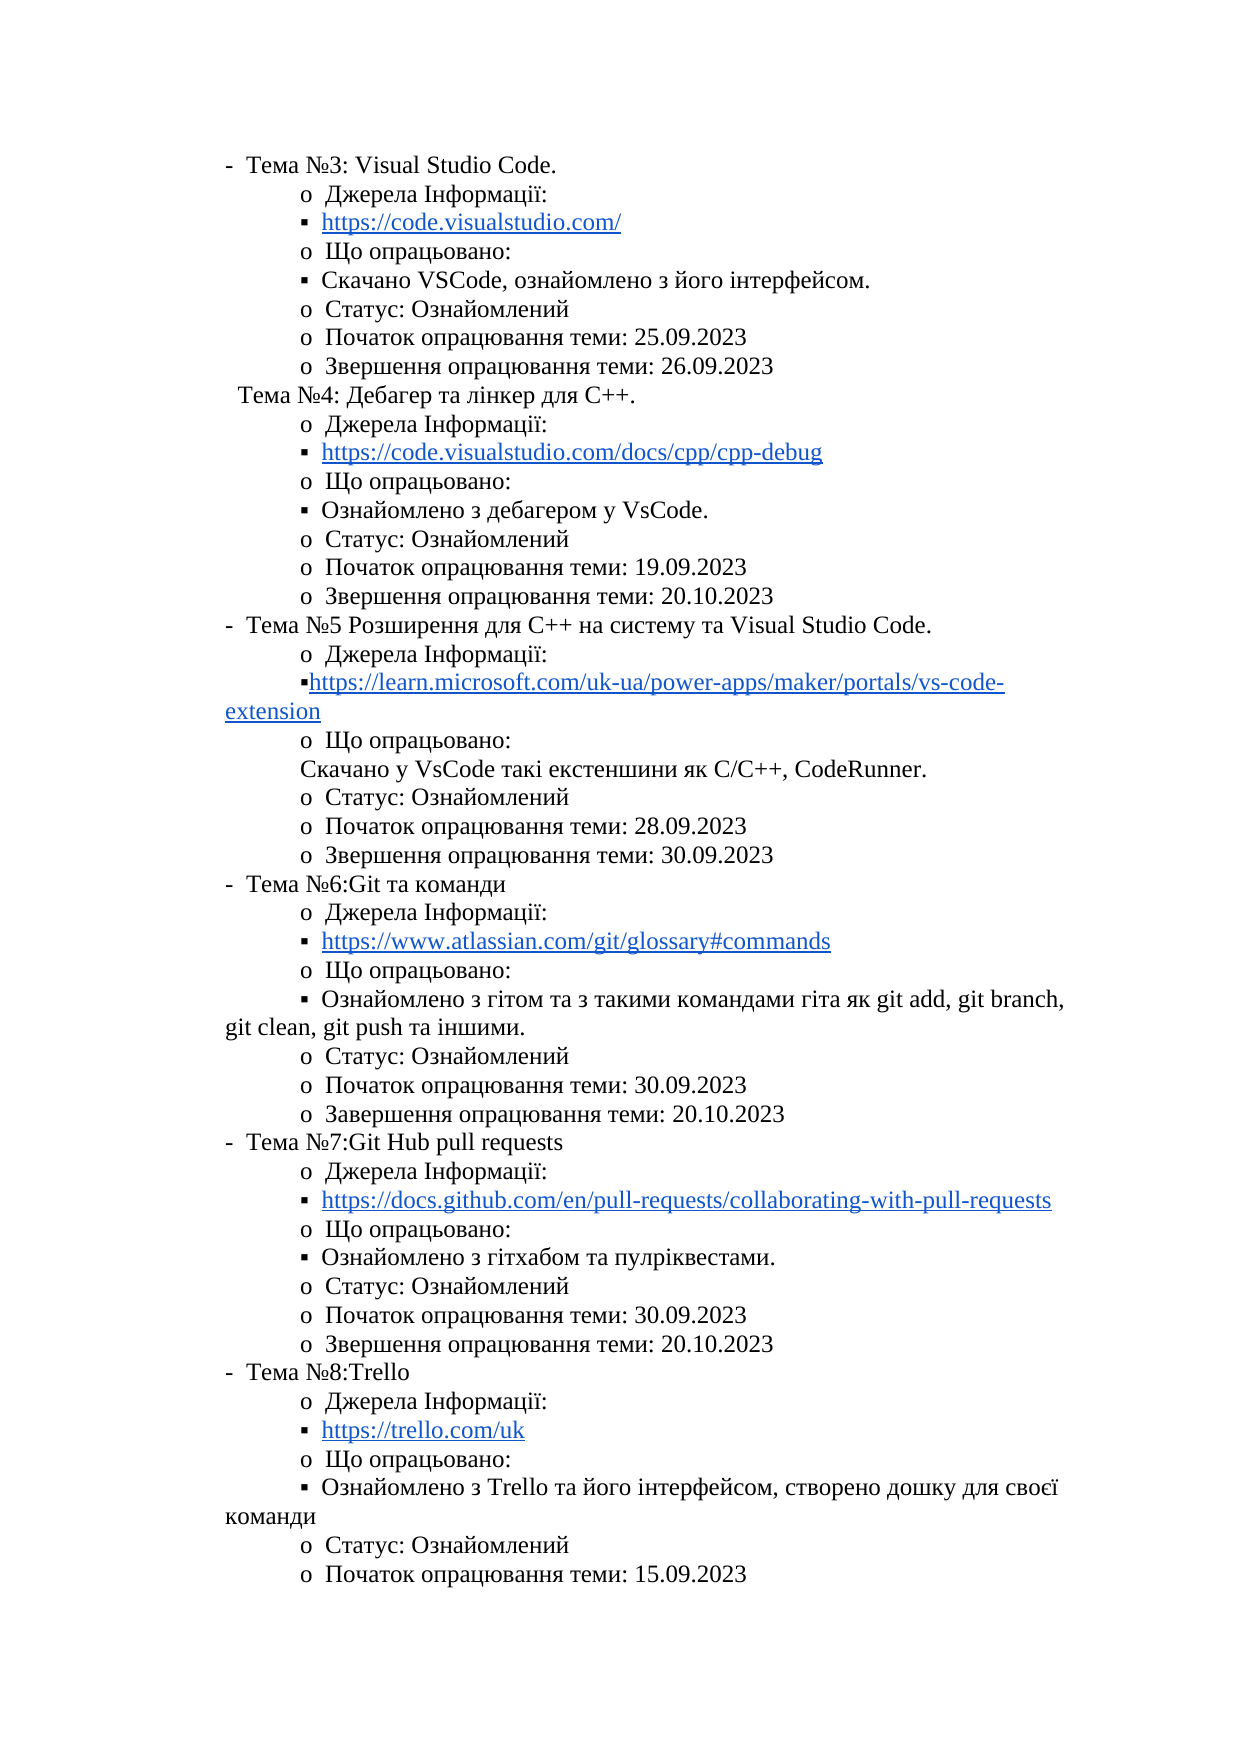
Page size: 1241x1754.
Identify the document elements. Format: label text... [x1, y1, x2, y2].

text o Статус: Ознайомлений [225, 782, 1090, 811]
text o Звершення опрацювання теми: 30.09.2023 [225, 840, 1090, 869]
text o Що опрацьовано: [225, 236, 1090, 265]
text - Тема №5 Розширення для C++ на систему та Visual Studio Code. [225, 610, 1090, 639]
text o Початок опрацювання теми: 15.09.2023 [225, 1559, 1090, 1587]
text o Початок опрацювання теми: 25.09.2023 [225, 322, 1090, 351]
text - Тема №6:Git та команди [225, 869, 1090, 897]
text o Статус: Ознайомлений [225, 524, 1090, 552]
text o Що опрацьовано: [225, 955, 1090, 984]
text o Статус: Ознайомлений [225, 1271, 1090, 1300]
text ▪️https://learn.microsoft.com/uk-ua/power-apps/maker/portals/vs-code-extension [225, 667, 1090, 725]
text Тема №4: Дебагер та лінкер для C++. [225, 380, 1090, 409]
text Скачано у VsCode такі екстеншини як C/C++, CodeRunner. [225, 754, 1090, 782]
text ▪️ https://docs.github.com/en/pull-requests/collaborating-with-pull-requests [225, 1185, 1090, 1214]
text o Статус: Ознайомлений [225, 1041, 1090, 1070]
text - Тема №3: Visual Studio Code. [225, 150, 1090, 179]
text o Що опрацьовано: [225, 1214, 1090, 1242]
text ▪️ https://code.visualstudio.com/ [225, 207, 1090, 236]
text ▪️ Ознайомлено з дебагером у VsCode. [225, 495, 1090, 524]
text o Звершення опрацювання теми: 20.10.2023 [225, 1329, 1090, 1357]
text o Початок опрацювання теми: 30.09.2023 [225, 1070, 1090, 1099]
text o Статус: Ознайомлений [225, 294, 1090, 322]
text o Початок опрацювання теми: 28.09.2023 [225, 811, 1090, 840]
text ▪️ https://www.atlassian.com/git/glossary#commands [225, 926, 1090, 955]
text o Джерела Інформації: [225, 639, 1090, 667]
text ▪️ Ознайомлено з гітом та з такими командами гіта як git add, git branch, gіt clean, git push та іншими. [225, 984, 1090, 1041]
text ▪️ https://trello.com/uk [225, 1415, 1090, 1444]
text o Джерела Інформації: [225, 897, 1090, 926]
text o Що опрацьовано: [225, 466, 1090, 495]
text o Джерела Інформації: [225, 1156, 1090, 1185]
text o Джерела Інформації: [225, 179, 1090, 207]
text o Звершення опрацювання теми: 26.09.2023 [225, 351, 1090, 380]
text o Джерела Інформації: [225, 1386, 1090, 1415]
text o Джерела Інформації: [225, 409, 1090, 437]
text o Завершення опрацювання теми: 20.10.2023 [225, 1099, 1090, 1127]
text - Тема №7:Git Hub pull requests [225, 1127, 1090, 1156]
text ▪️ Ознайомлено з гітхабом та пулріквестами. [225, 1242, 1090, 1271]
text ▪️ https://code.visualstudio.com/docs/cpp/cpp-debug [225, 437, 1090, 466]
text o Звершення опрацювання теми: 20.10.2023 [225, 581, 1090, 610]
text ▪️ Скачано VSCode, ознайомлено з його інтерфейсом. [225, 265, 1090, 294]
text ▪️ Ознайомлено з Trello та його інтерфейсом, створено дошку для своєї команди [225, 1472, 1090, 1530]
text - Тема №8:Trello [225, 1357, 1090, 1386]
text o Початок опрацювання теми: 30.09.2023 [225, 1300, 1090, 1329]
text o Початок опрацювання теми: 19.09.2023 [225, 552, 1090, 581]
text o Що опрацьовано: [225, 1444, 1090, 1472]
text o Статус: Ознайомлений [225, 1530, 1090, 1559]
text o Що опрацьовано: [225, 725, 1090, 754]
